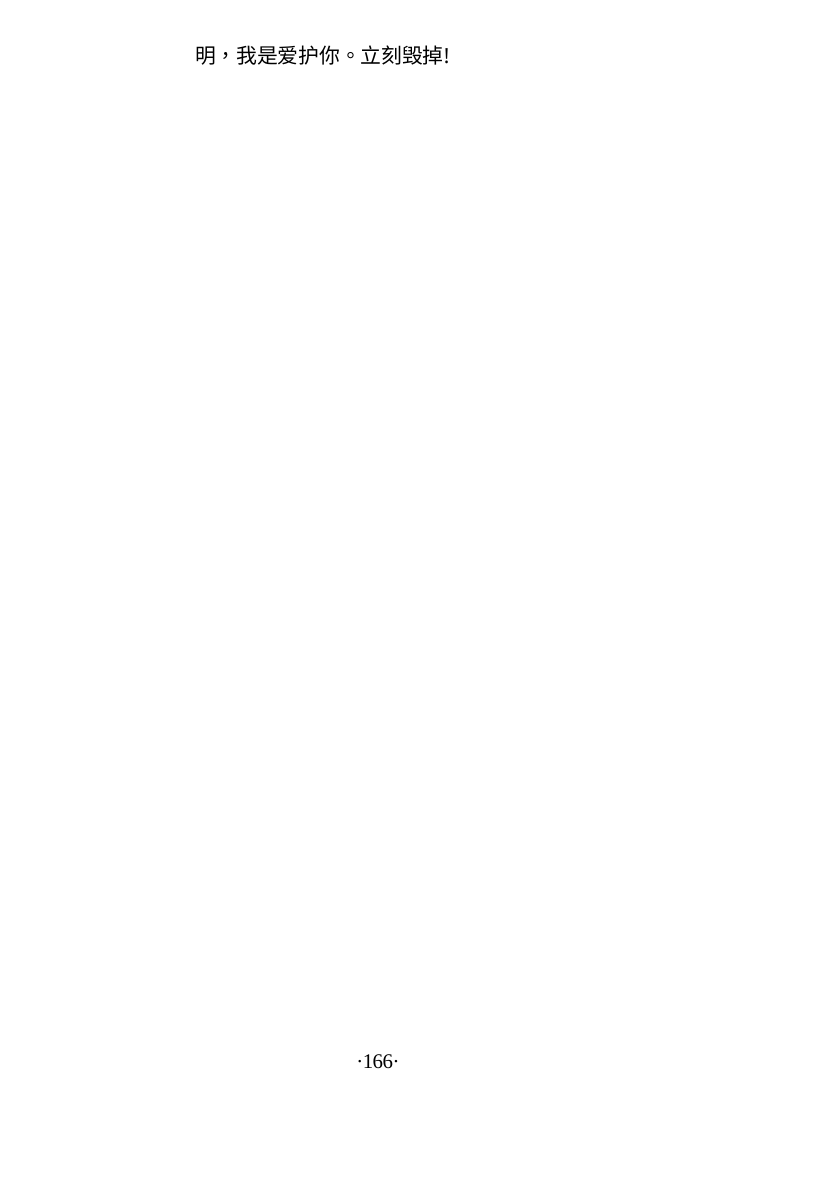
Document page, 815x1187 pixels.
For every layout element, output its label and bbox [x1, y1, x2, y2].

text [106, 42, 678, 70]
